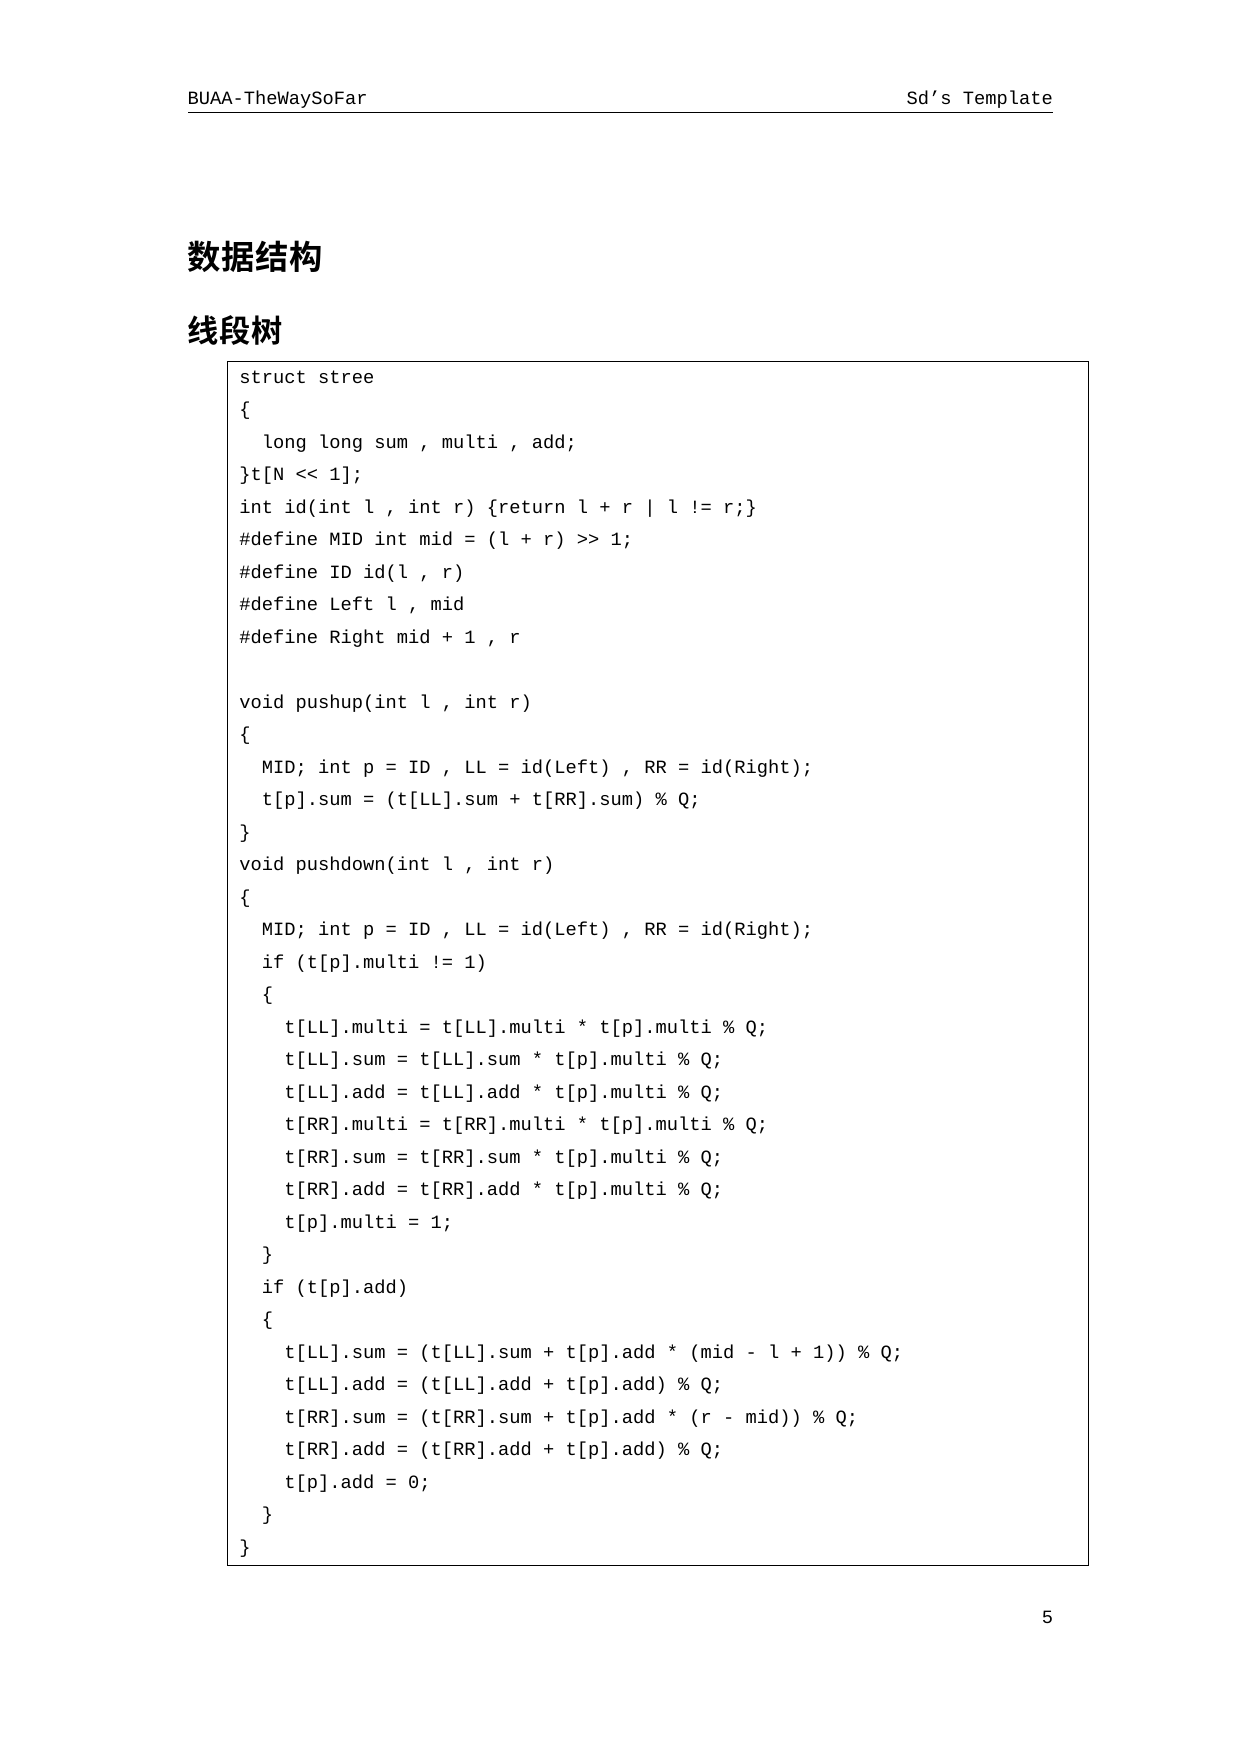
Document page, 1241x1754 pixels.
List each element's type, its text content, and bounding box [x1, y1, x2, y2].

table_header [228, 362, 1088, 1564]
subtitle 线段树 [187, 296, 1053, 361]
subtitle 数据结构 [187, 223, 1053, 288]
